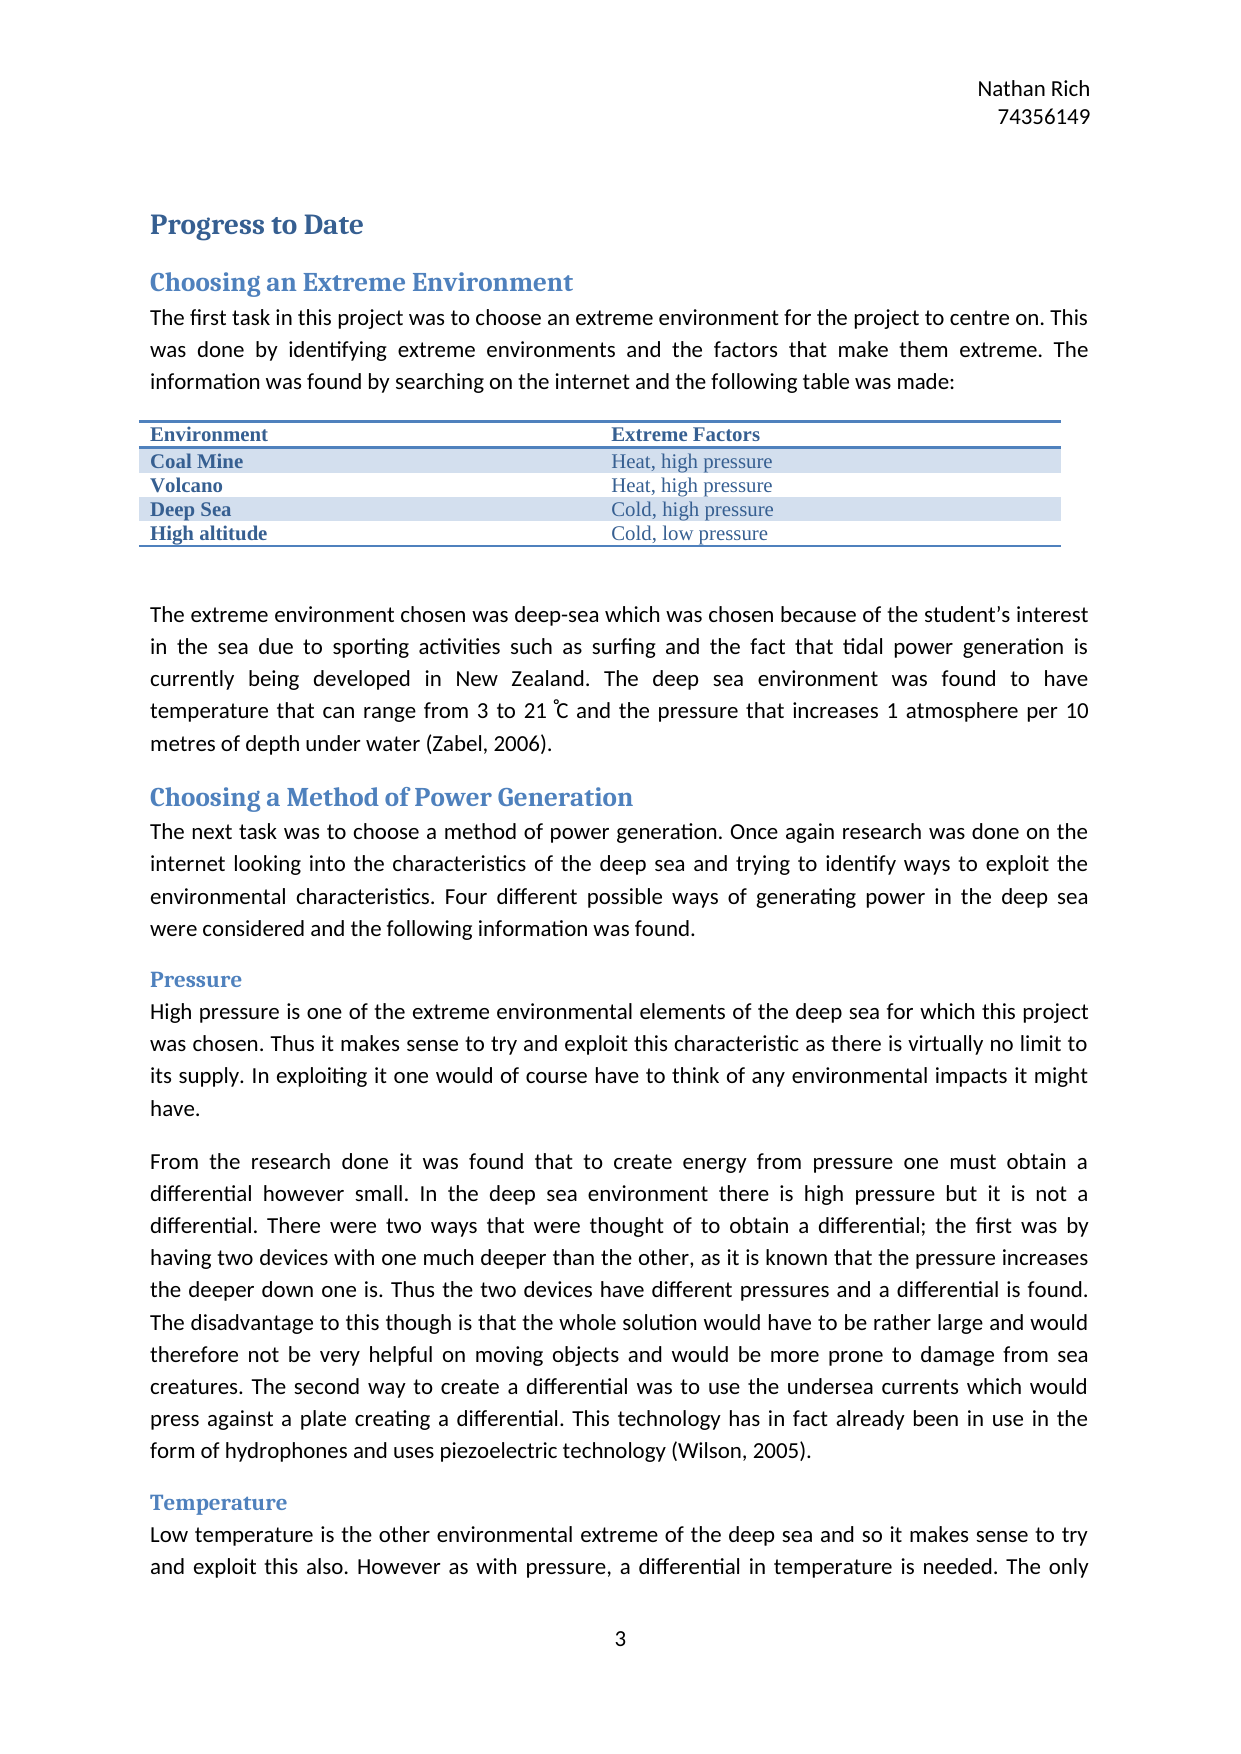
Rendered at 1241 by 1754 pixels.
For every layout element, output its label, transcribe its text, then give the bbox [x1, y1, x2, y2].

subtitle Choosing an Extreme Environment [150, 267, 1090, 298]
subtitle Choosing a Method of Power Generation [150, 782, 1090, 813]
subtitle Temperature [150, 1489, 1090, 1516]
table_header Extreme Factors [600, 423, 1061, 446]
text High pressure is one of the extreme environmental elements of the deep sea for which this project was chosen. Thus it makes sense to try and exploit this characteristic as there is virtually no limit to its supply. In exploiting it one would of course have to think of any environmental impacts it might have. [150, 997, 1090, 1122]
table_header Environment [139, 423, 600, 446]
text The next task was to choose a method of power generation. Once again research was done on the internet looking into the characteristics of the deep sea and trying to identify ways to exploit the environmental characteristics. Four different possible ways of generating power in the deep sea were considered and the following information was found. [150, 817, 1090, 942]
text From the research done it was found that to create energy from pressure one must obtain a differential however small. In the deep sea environment there is high pressure but it is not a differential. There were two ways that were thought of to obtain a differential; the first was by having two devices with one much deeper than the other, as it is known that the pressure increases the deeper down one is. Thus the two devices have different pressures and a differential is found. The disadvantage to this though is that the whole solution would have to be rather large and would therefore not be very helpful on moving objects and would be more prone to damage from sea creatures. The second way to create a differential was to use the undersea currents which would press against a plate creating a differential. This technology has in fact already been in use in the form of hydrophones and uses piezoelectric technology (Wilson, 2005). [150, 1147, 1090, 1464]
table_cell Heat, high pressure [600, 473, 1061, 497]
table_cell Cold, low pressure [600, 521, 1061, 545]
subtitle Pressure [150, 967, 1090, 993]
table_cell Cold, high pressure [600, 497, 1061, 521]
table_cell Volcano [139, 473, 600, 497]
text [150, 1520, 1090, 1580]
text The extreme environment chosen was deep-sea which was chosen because of the student’s interest in the sea due to sporting activities such as surfing and the fact that tidal power generation is currently being developed in New Zealand. The deep sea environment was found to have temperature that can range from 3 to 21 ̊C and the pressure that increases 1 atmosphere per 10 metres of depth under water (Zabel, 2006). [150, 600, 1090, 757]
table_cell Coal Mine [139, 449, 600, 473]
table_cell Deep Sea [139, 497, 600, 521]
subtitle Progress to Date [150, 208, 1090, 241]
text The first task in this project was to choose an extreme environment for the project to centre on. This was done by identifying extreme environments and the factors that make them extreme. The information was found by searching on the internet and the following table was made: [150, 303, 1090, 395]
table_cell High altitude [139, 521, 600, 545]
table_cell Heat, high pressure [600, 449, 1061, 473]
